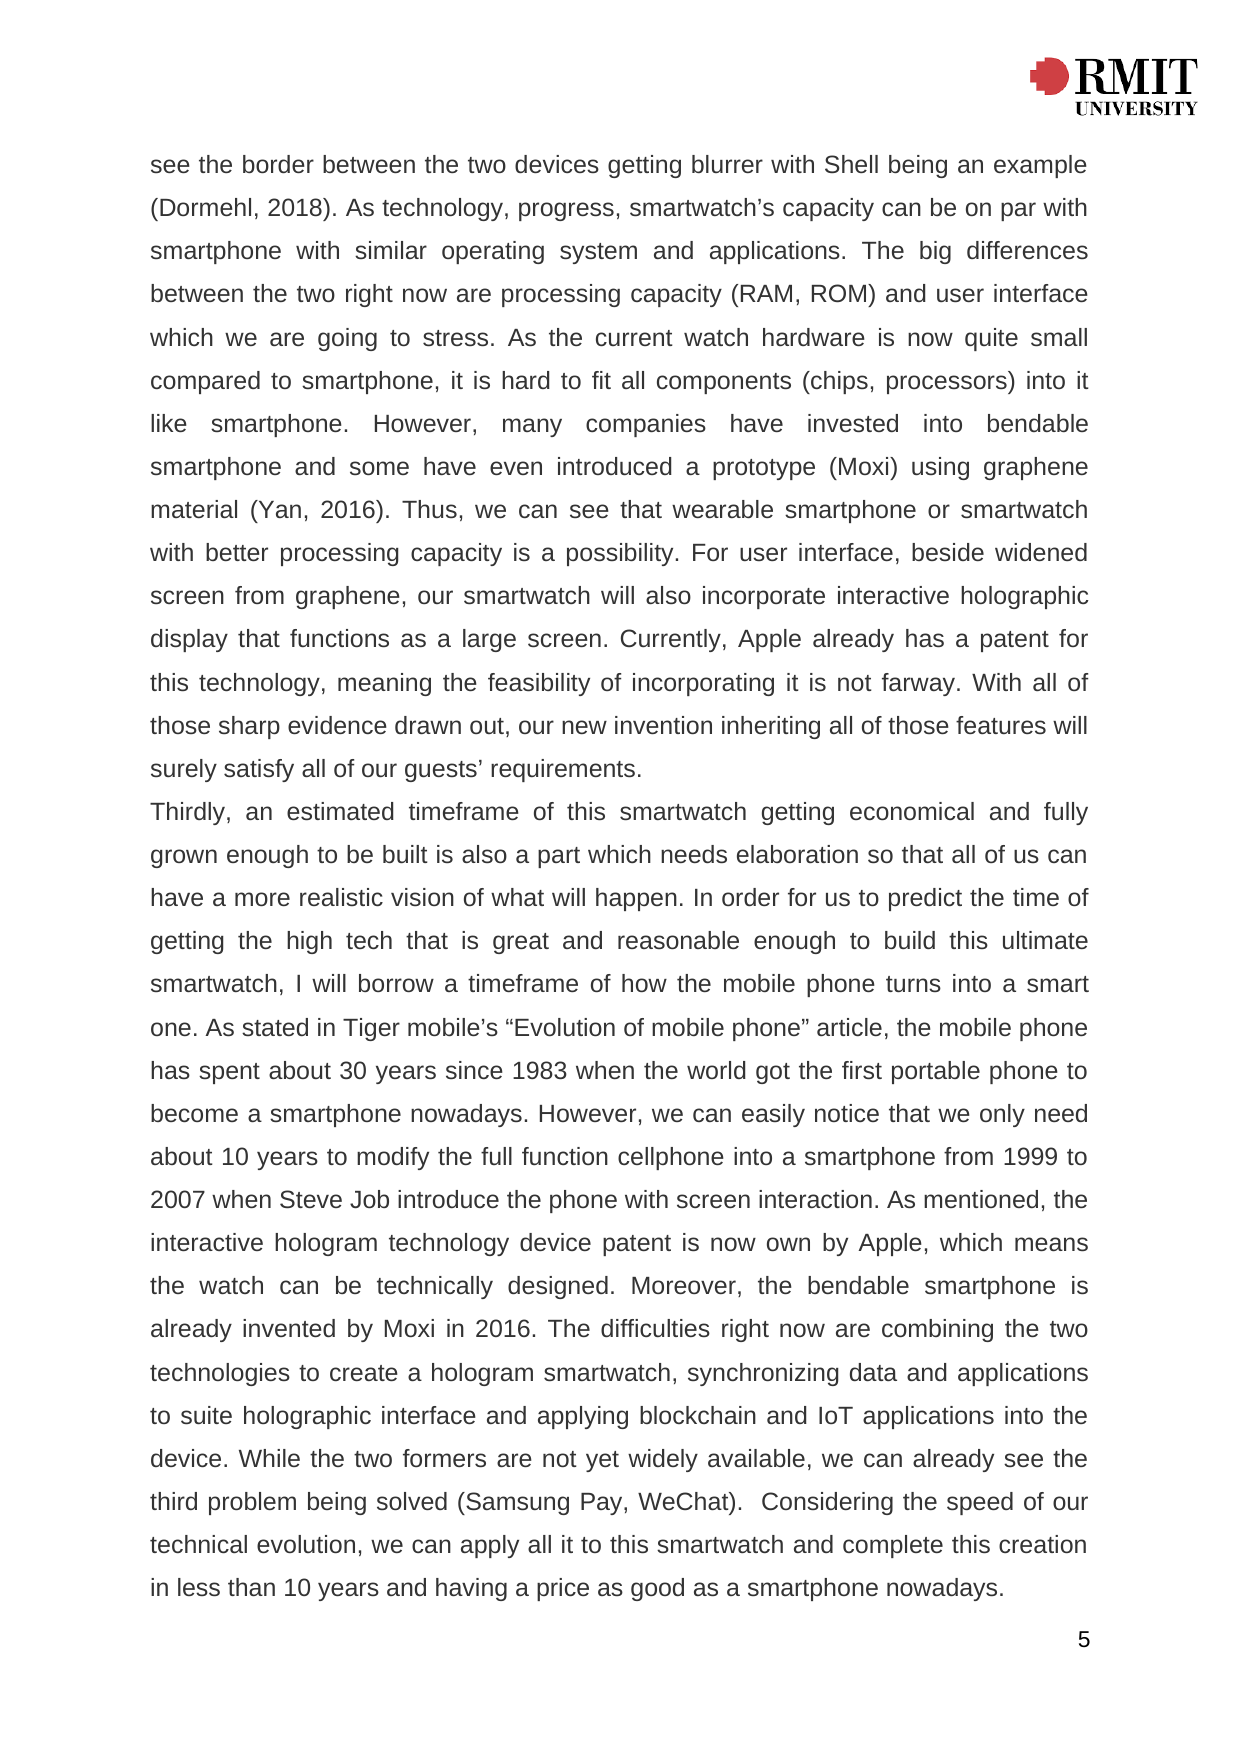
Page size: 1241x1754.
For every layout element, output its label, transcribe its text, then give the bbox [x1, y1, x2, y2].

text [150, 150, 1090, 782]
text Thirdly, an estimated timeframe of this smartwatch getting economical and fully grown enough to be built is also a part which needs elaboration so that all of us can have a more realistic vision of what will happen. In order for us to predict the time of getting the high tech that is great and reasonable enough to build this ultimate smartwatch, I will borrow a timeframe of how the mobile phone turns into a smart one. As stated in Tiger mobile’s “Evolution of mobile phone” article, the mobile phone has spent about 30 years since 1983 when the world got the first portable phone to become a smartphone nowadays. However, we can easily notice that we only need about 10 years to modify the full function cellphone into a smartphone from 1999 to 2007 when Steve Job introduce the phone with screen interaction. As mentioned, the interactive hologram technology device patent is now own by Apple, which means the watch can be technically designed. Moreover, the bendable smartphone is already invented by Moxi in 2016. The difficulties right now are combining the two technologies to create a hologram smartwatch, synchronizing data and applications to suite holographic interface and applying blockchain and IoT applications into the device. While the two formers are not yet widely available, we can already see the third problem being solved (Samsung Pay, WeChat). Considering the speed of our technical evolution, we can apply all it to this smartwatch and complete this creation in less than 10 years and having a price as good as a smartphone nowadays. [150, 797, 1090, 1602]
picture [1027, 0, 1200, 172]
